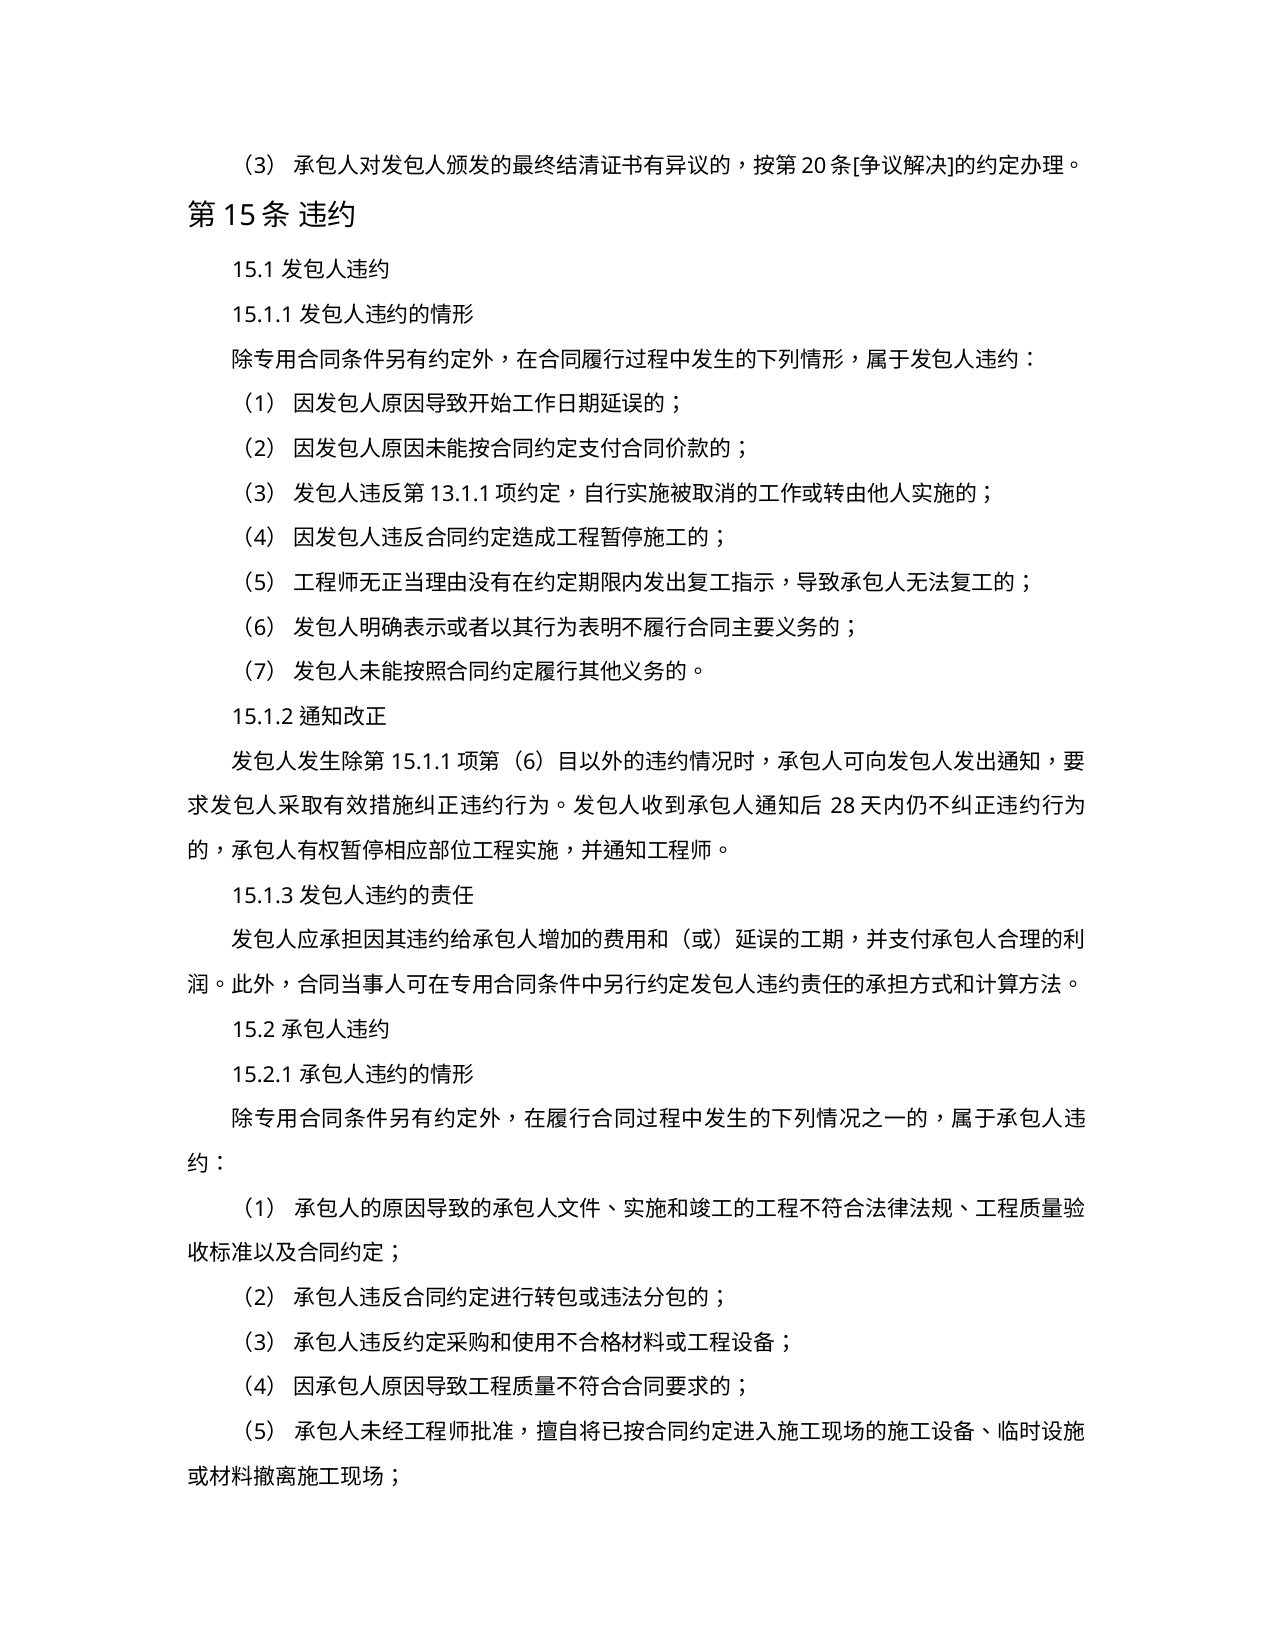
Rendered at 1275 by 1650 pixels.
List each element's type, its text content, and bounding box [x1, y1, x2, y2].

text （4） 因发包人违反合同约定造成工程暂停施工的； [187, 522, 1087, 552]
text （2） 承包人违反合同约定进行转包或违法分包的； [187, 1282, 1087, 1312]
text （2） 因发包人原因未能按合同约定支付合同价款的； [187, 433, 1087, 463]
text （6） 发包人明确表示或者以其行为表明不履行合同主要义务的； [187, 612, 1087, 641]
text 15.1.1 发包人违约的情形 [187, 299, 1087, 329]
text （5） 承包人未经工程师批准，擅自将已按合同约定进入施工现场的施工设备、临时设施或材料撤离施工现场； [187, 1416, 1087, 1491]
text （1） 承包人的原因导致的承包人文件、实施和竣工的工程不符合法律法规、工程质量验收标准以及合同约定； [187, 1193, 1087, 1267]
text （1） 因发包人原因导致开始工作日期延误的； [187, 388, 1087, 418]
text （5） 工程师无正当理由没有在约定期限内发出复工指示，导致承包人无法复工的； [187, 567, 1087, 597]
text （4） 因承包人原因导致工程质量不符合合同要求的； [187, 1371, 1087, 1401]
text 发包人应承担因其违约给承包人增加的费用和（或）延误的工期，并支付承包人合理的利润。此外，合同当事人可在专用合同条件中另行约定发包人违约责任的承担方式和计算方法。 [187, 924, 1087, 999]
text 15.1.2 通知改正 [187, 701, 1087, 731]
text （3） 承包人对发包人颁发的最终结清证书有异议的，按第20条[争议解决]的约定办理。 [187, 150, 1087, 180]
text 15.2.1 承包人违约的情形 [187, 1058, 1087, 1088]
text （3） 承包人违反约定采购和使用不合格材料或工程设备； [187, 1327, 1087, 1356]
text 发包人发生除第15.1.1项第（6）目以外的违约情况时，承包人可向发包人发出通知，要求发包人采取有效措施纠正违约行为。发包人收到承包人通知后28天内仍不纠正违约行为的，承包人有权暂停相应部位工程实施，并通知工程师。 [187, 746, 1087, 865]
text 第15条 违约 [187, 195, 1087, 234]
text 15.1 发包人违约 [187, 254, 1087, 284]
text （3） 发包人违反第13.1.1项约定，自行实施被取消的工作或转由他人实施的； [187, 478, 1087, 507]
text 除专用合同条件另有约定外，在合同履行过程中发生的下列情形，属于发包人违约： [187, 343, 1087, 373]
text （7） 发包人未能按照合同约定履行其他义务的。 [187, 656, 1087, 686]
text 15.2 承包人违约 [187, 1014, 1087, 1044]
text 15.1.3 发包人违约的责任 [187, 880, 1087, 909]
text 除专用合同条件另有约定外，在履行合同过程中发生的下列情况之一的，属于承包人违约： [187, 1103, 1087, 1178]
